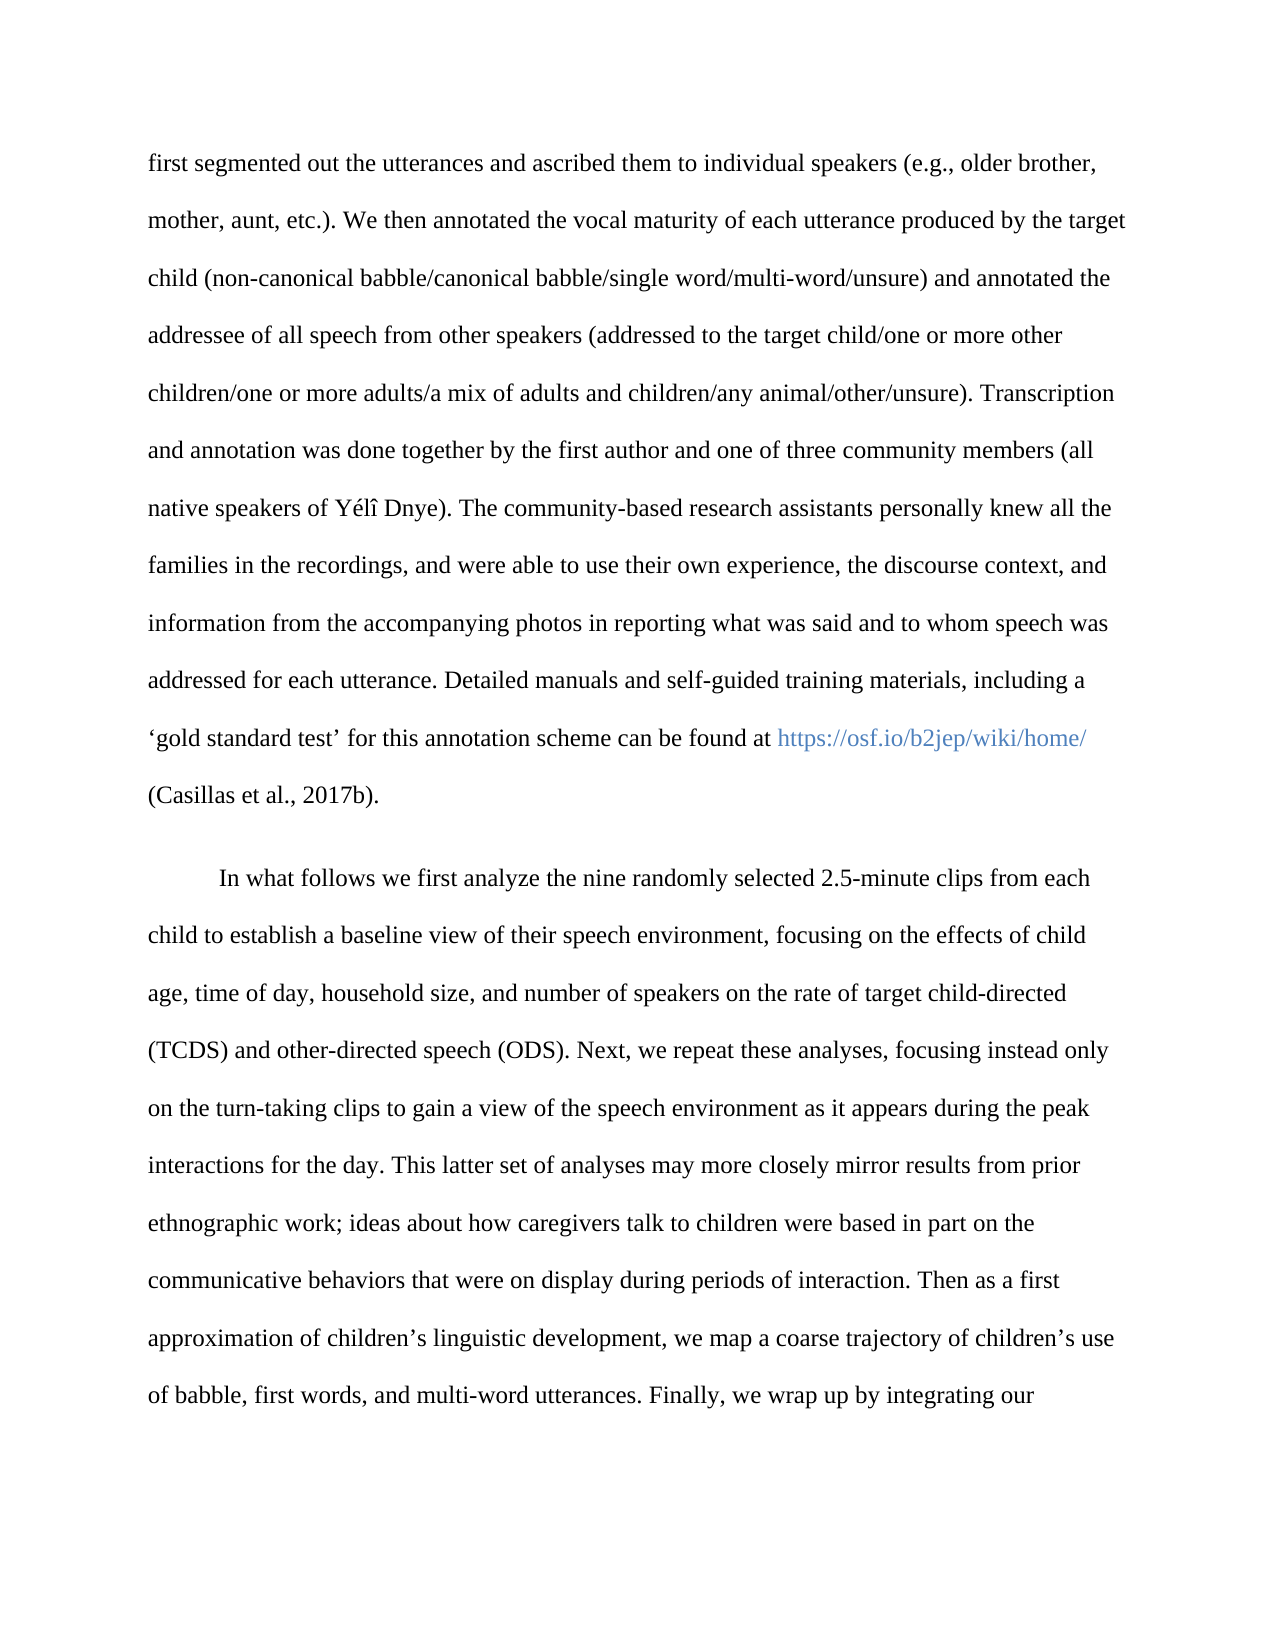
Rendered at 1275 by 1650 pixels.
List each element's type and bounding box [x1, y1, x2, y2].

text [148, 863, 1127, 1409]
text [148, 148, 1127, 809]
